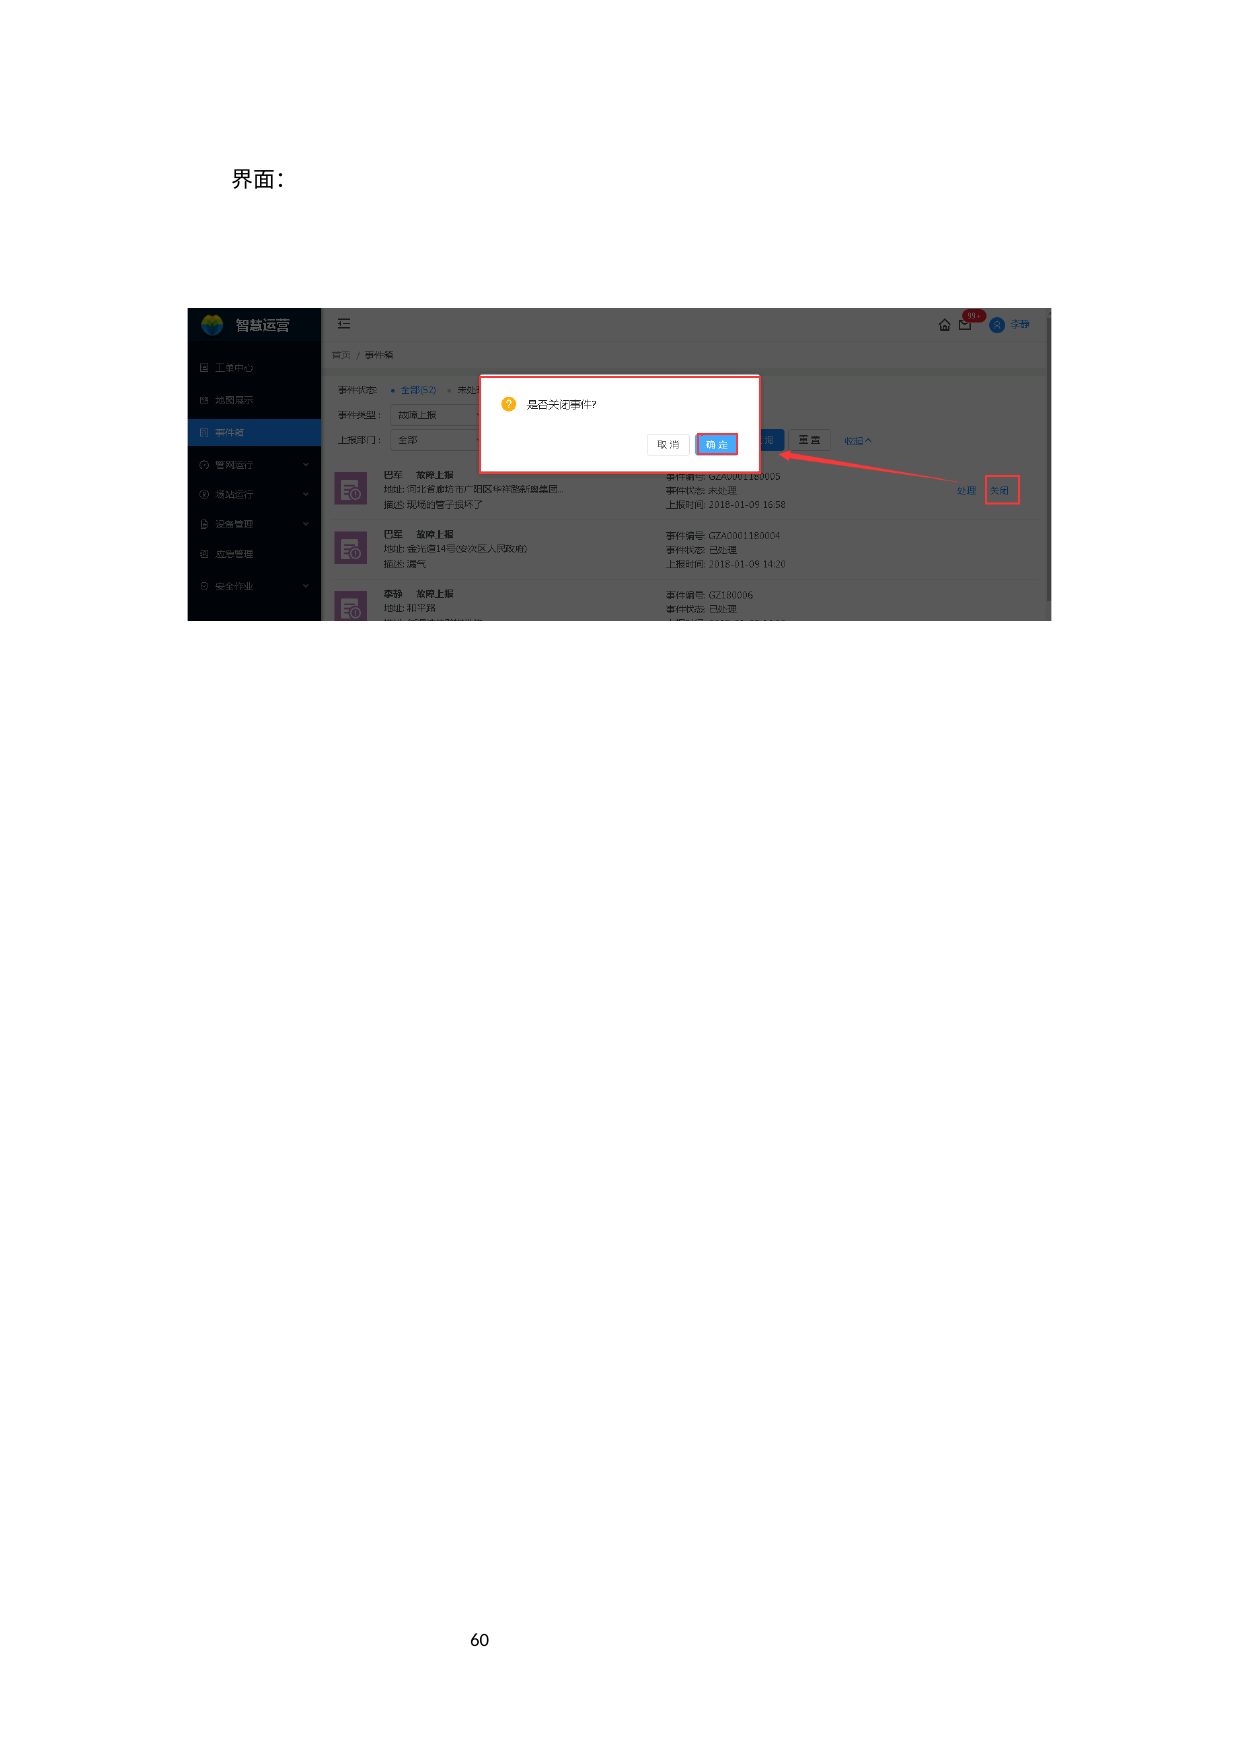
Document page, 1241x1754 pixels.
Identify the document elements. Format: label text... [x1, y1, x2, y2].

picture [187, 308, 1052, 621]
text 界面： [187, 162, 1053, 194]
